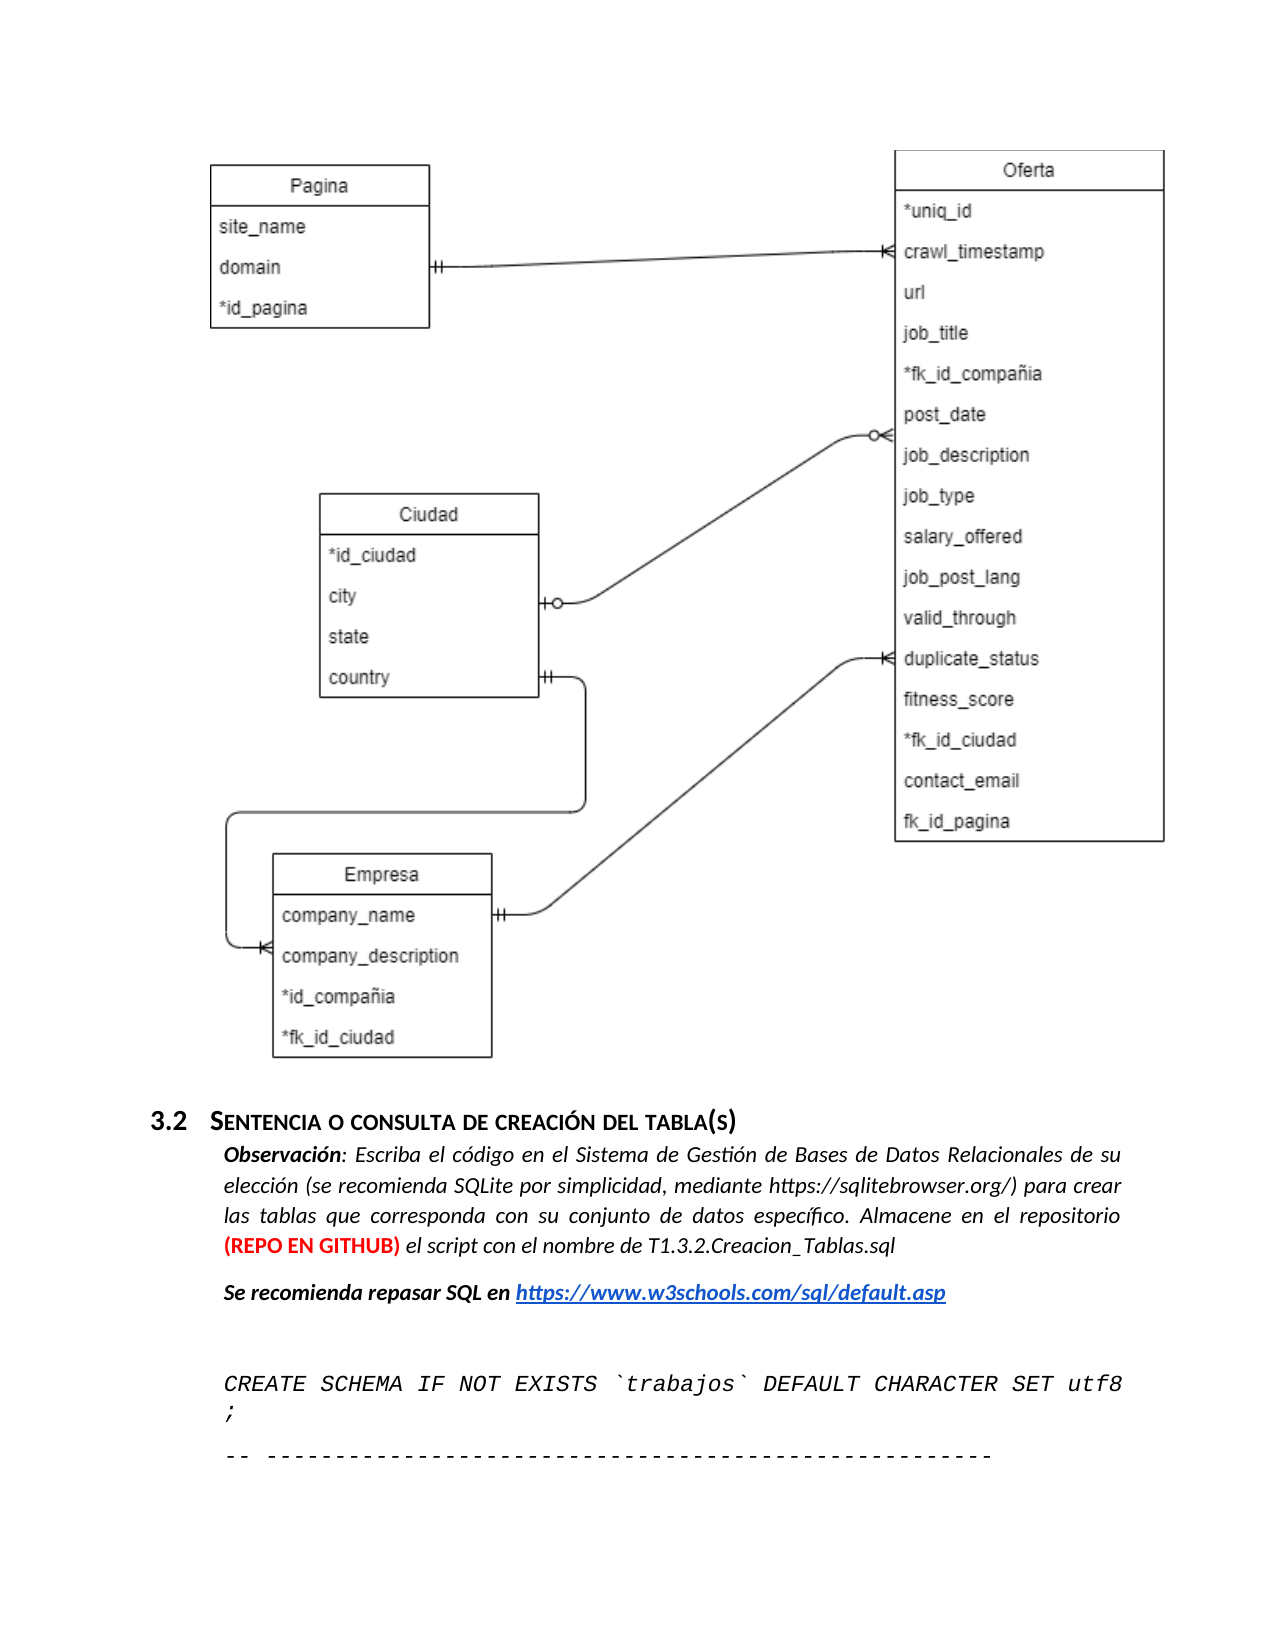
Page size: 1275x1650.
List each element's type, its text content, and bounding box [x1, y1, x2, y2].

text Observación: Escriba el código en el Sistema de Gestión de Bases de Datos Relacionales de su elección (se recomienda SQLite por simplicidad, mediante https://sqlitebrowser.org/) para crear las tablas que corresponda con su conjunto de datos específico. Almacene en el repositorio (REPO EN GITHUB) el script con el nombre de T1.3.2.Creacion_Tablas.sql [223, 1141, 1125, 1259]
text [223, 1444, 1125, 1470]
list Sentencia o consulta de creación del tabla(s) [150, 1102, 1125, 1138]
picture [210, 150, 1165, 1063]
text Se recomienda repasar SQL en https://www.w3schools.com/sql/default.asp [223, 1278, 1125, 1306]
text CREATE SCHEMA IF NOT EXISTS `trabajos` DEFAULT CHARACTER SET utf8 ; [223, 1372, 1125, 1426]
